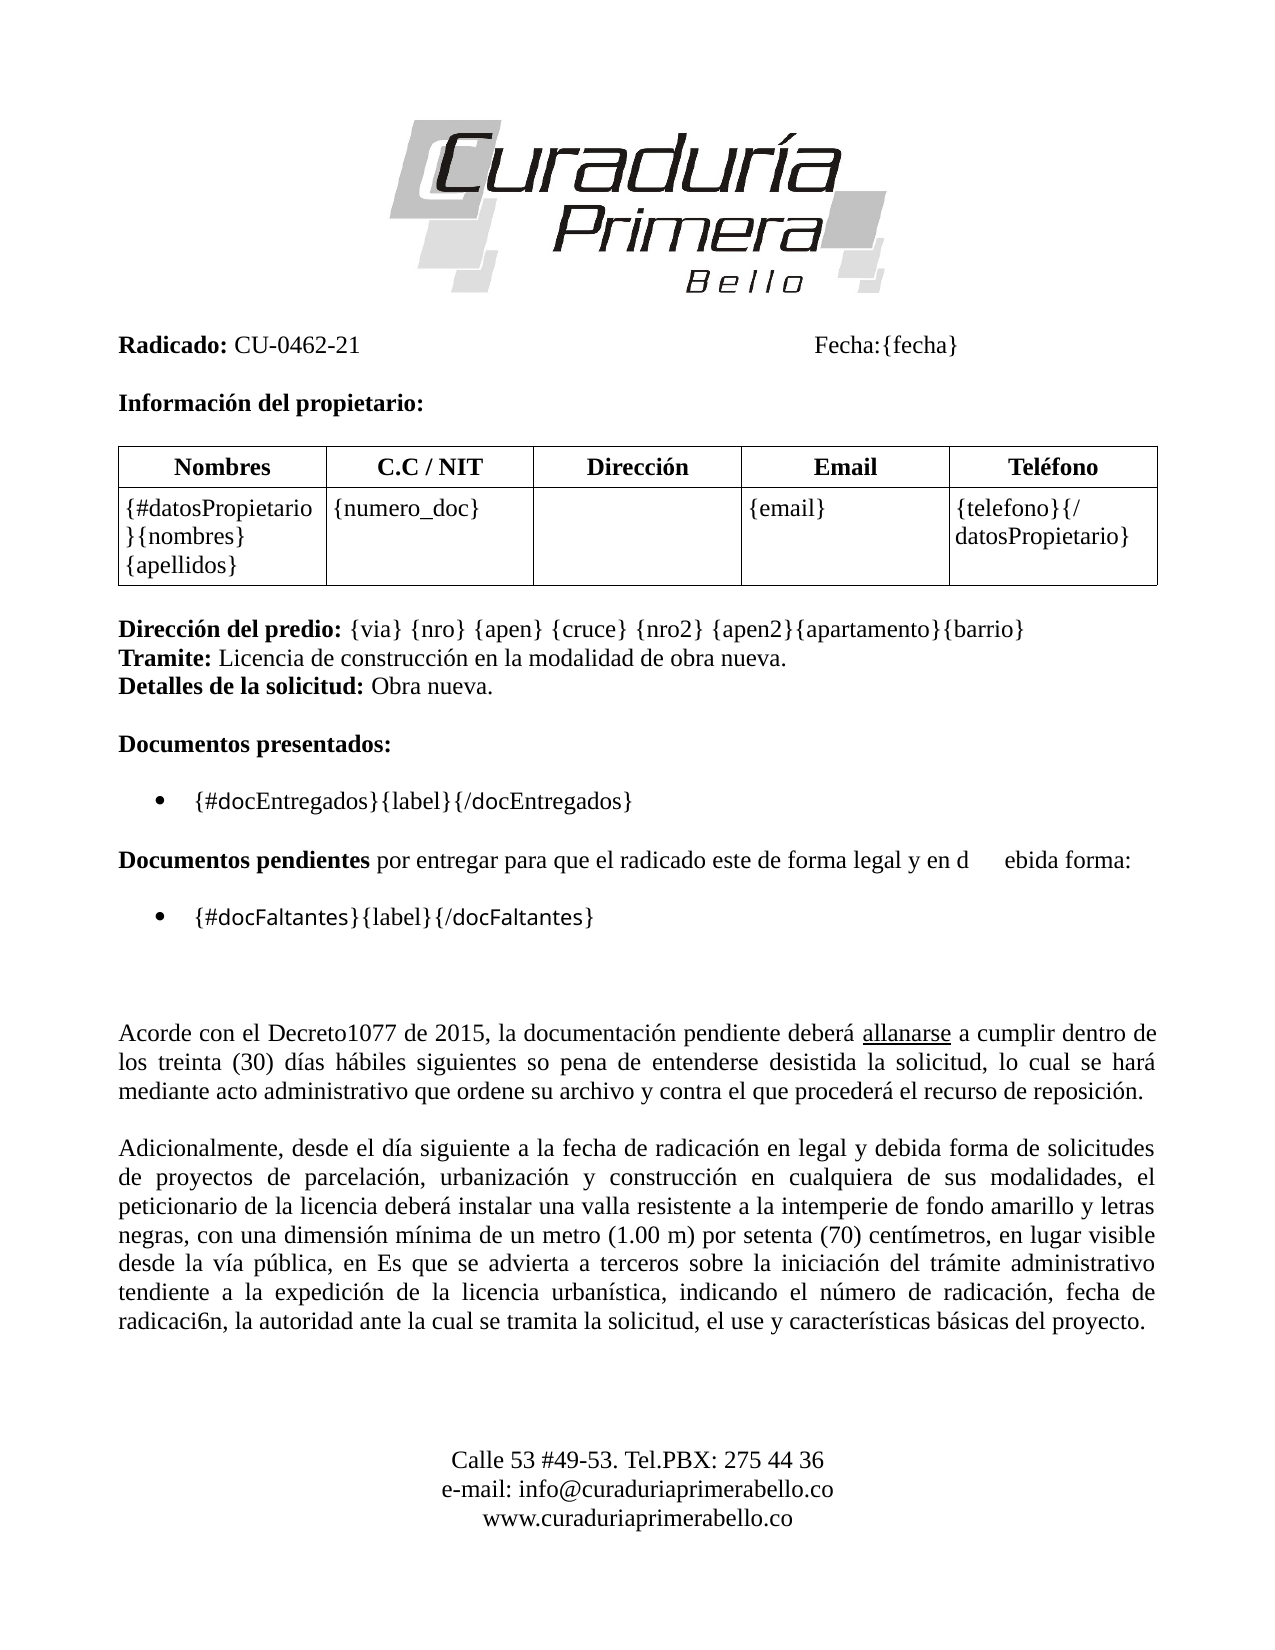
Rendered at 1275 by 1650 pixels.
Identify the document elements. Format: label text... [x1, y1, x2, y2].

text Documentos pendientes por entregar para que el radicado este de forma legal y en d ebida forma: [118, 845, 1157, 874]
table_cell {telefono}{/datosPropietario} [950, 488, 1157, 584]
table_cell {#datosPropietario}{nombres}{apellidos} [119, 488, 326, 584]
text Información del propietario: [118, 388, 1157, 417]
text Acorde con el Decreto1077 de 2015, la documentación pendiente deberá allanarse a cumplir dentro de los treinta (30) días hábiles siguientes so pena de entenderse desistida la solicitud, lo cual se hará mediante acto administrativo que ordene su archivo y contra el que procederá el recurso de reposición. [118, 1018, 1157, 1105]
table_header C.C / NIT [327, 447, 533, 486]
text Dirección del predio: {via} {nro} {apen} {cruce} {nro2} {apen2}{apartamento}{barrio} [118, 614, 1157, 643]
text Documentos presentados: [118, 729, 1157, 758]
table_cell {numero_doc} [327, 488, 533, 584]
text Detalles de la solicitud: Obra nueva. [118, 671, 1157, 700]
table_header Dirección [534, 447, 741, 486]
list {#docEntregados}{label}{/docEntregados} [156, 786, 1157, 816]
text Radicado: CU-0462-21 Fecha:{fecha} [118, 331, 1157, 359]
table_cell {email} [742, 488, 949, 584]
table_header Teléfono [950, 447, 1157, 486]
list {#docFaltantes}{label}{/docFaltantes} [156, 902, 1157, 932]
table_header Nombres [119, 447, 326, 486]
table_header Email [742, 447, 949, 486]
text Tramite: Licencia de construcción en la modalidad de obra nueva. [118, 643, 1157, 671]
picture [386, 118, 889, 294]
table_cell [534, 488, 741, 584]
text Adicionalmente, desde el día siguiente a la fecha de radicación en legal y debida forma de solicitudes de proyectos de parcelación, urbanización y construcción en cualquiera de sus modalidades, el peticionario de la licencia deberá instalar una valla resistente a la intemperie de fondo amarillo y letras negras, con una dimensión mínima de un metro (1.00 m) por setenta (70) centímetros, en lugar visible desde la vía pública, en Es que se advierta a terceros sobre la iniciación del trámite administrativo tendiente a la expedición de la licencia urbanística, indicando el número de radicación, fecha de radicaci6n, la autoridad ante la cual se tramita la solicitud, el use y características básicas del proyecto. [118, 1133, 1157, 1335]
